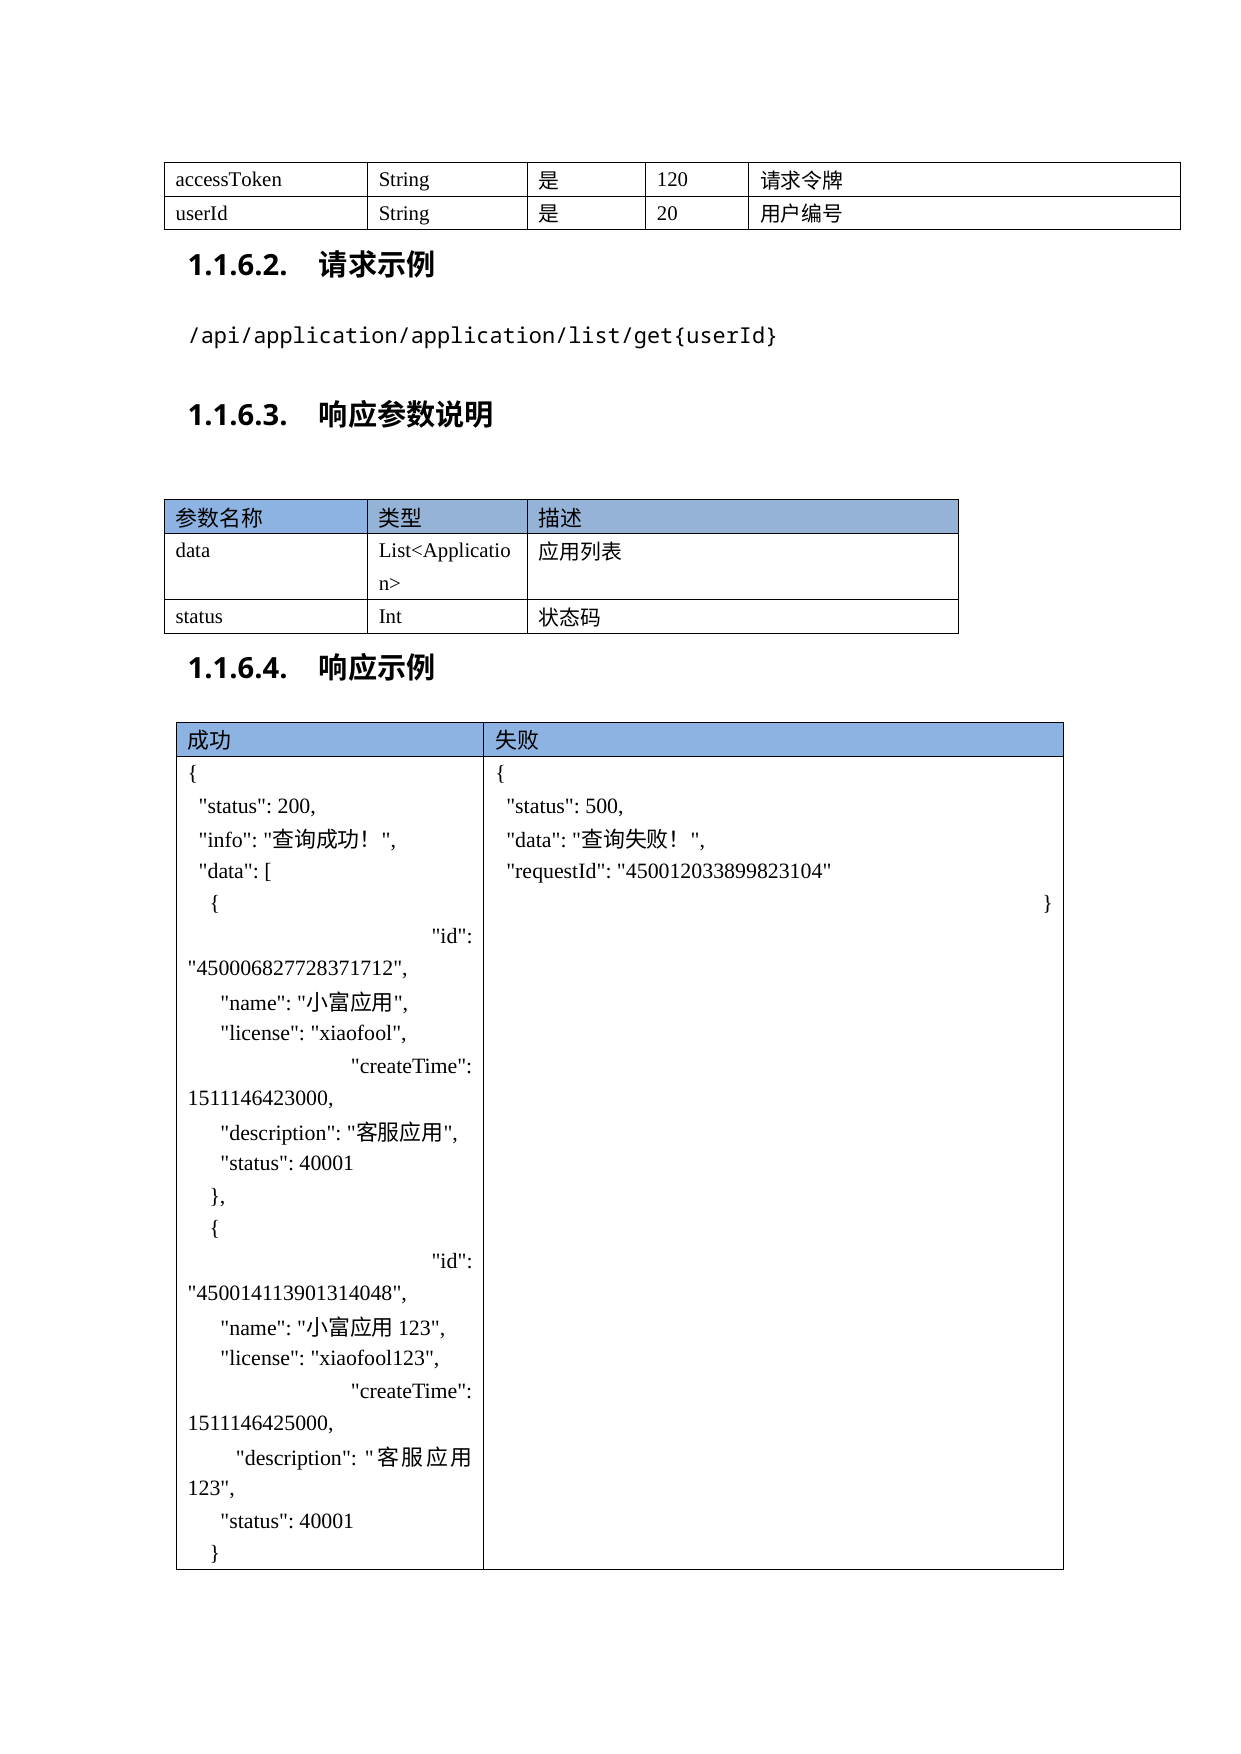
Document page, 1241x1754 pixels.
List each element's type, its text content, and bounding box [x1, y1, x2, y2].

table_header 描述 [528, 500, 958, 533]
table_cell 120 [646, 163, 748, 196]
table_cell String [368, 197, 527, 229]
table_cell data [165, 534, 367, 599]
table_cell userId [165, 197, 367, 229]
table_cell 20 [646, 197, 748, 229]
table_cell 是 [528, 163, 645, 196]
table_cell accessToken [165, 163, 367, 196]
subtitle 响应参数说明 [187, 380, 1053, 445]
table_header 参数名称 [165, 500, 367, 533]
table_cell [484, 757, 1063, 1569]
subtitle 响应示例 [187, 633, 1053, 698]
table_cell 用户编号 [749, 197, 1180, 229]
table_cell 状态码 [528, 600, 958, 632]
table_cell List<Application> [368, 534, 527, 599]
table_cell String [368, 163, 527, 196]
subtitle 请求示例 [187, 230, 1053, 295]
table_cell status [165, 600, 367, 632]
table_header 失败 [484, 723, 1063, 756]
table_header 类型 [368, 500, 527, 533]
table_cell 是 [528, 197, 645, 229]
table_cell 应用列表 [528, 534, 958, 599]
text /api/application/application/list/get{userId} [187, 319, 1053, 351]
table_cell Int [368, 600, 527, 632]
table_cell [177, 757, 483, 1569]
table_header 成功 [177, 723, 483, 756]
table_cell 请求令牌 [749, 163, 1180, 196]
